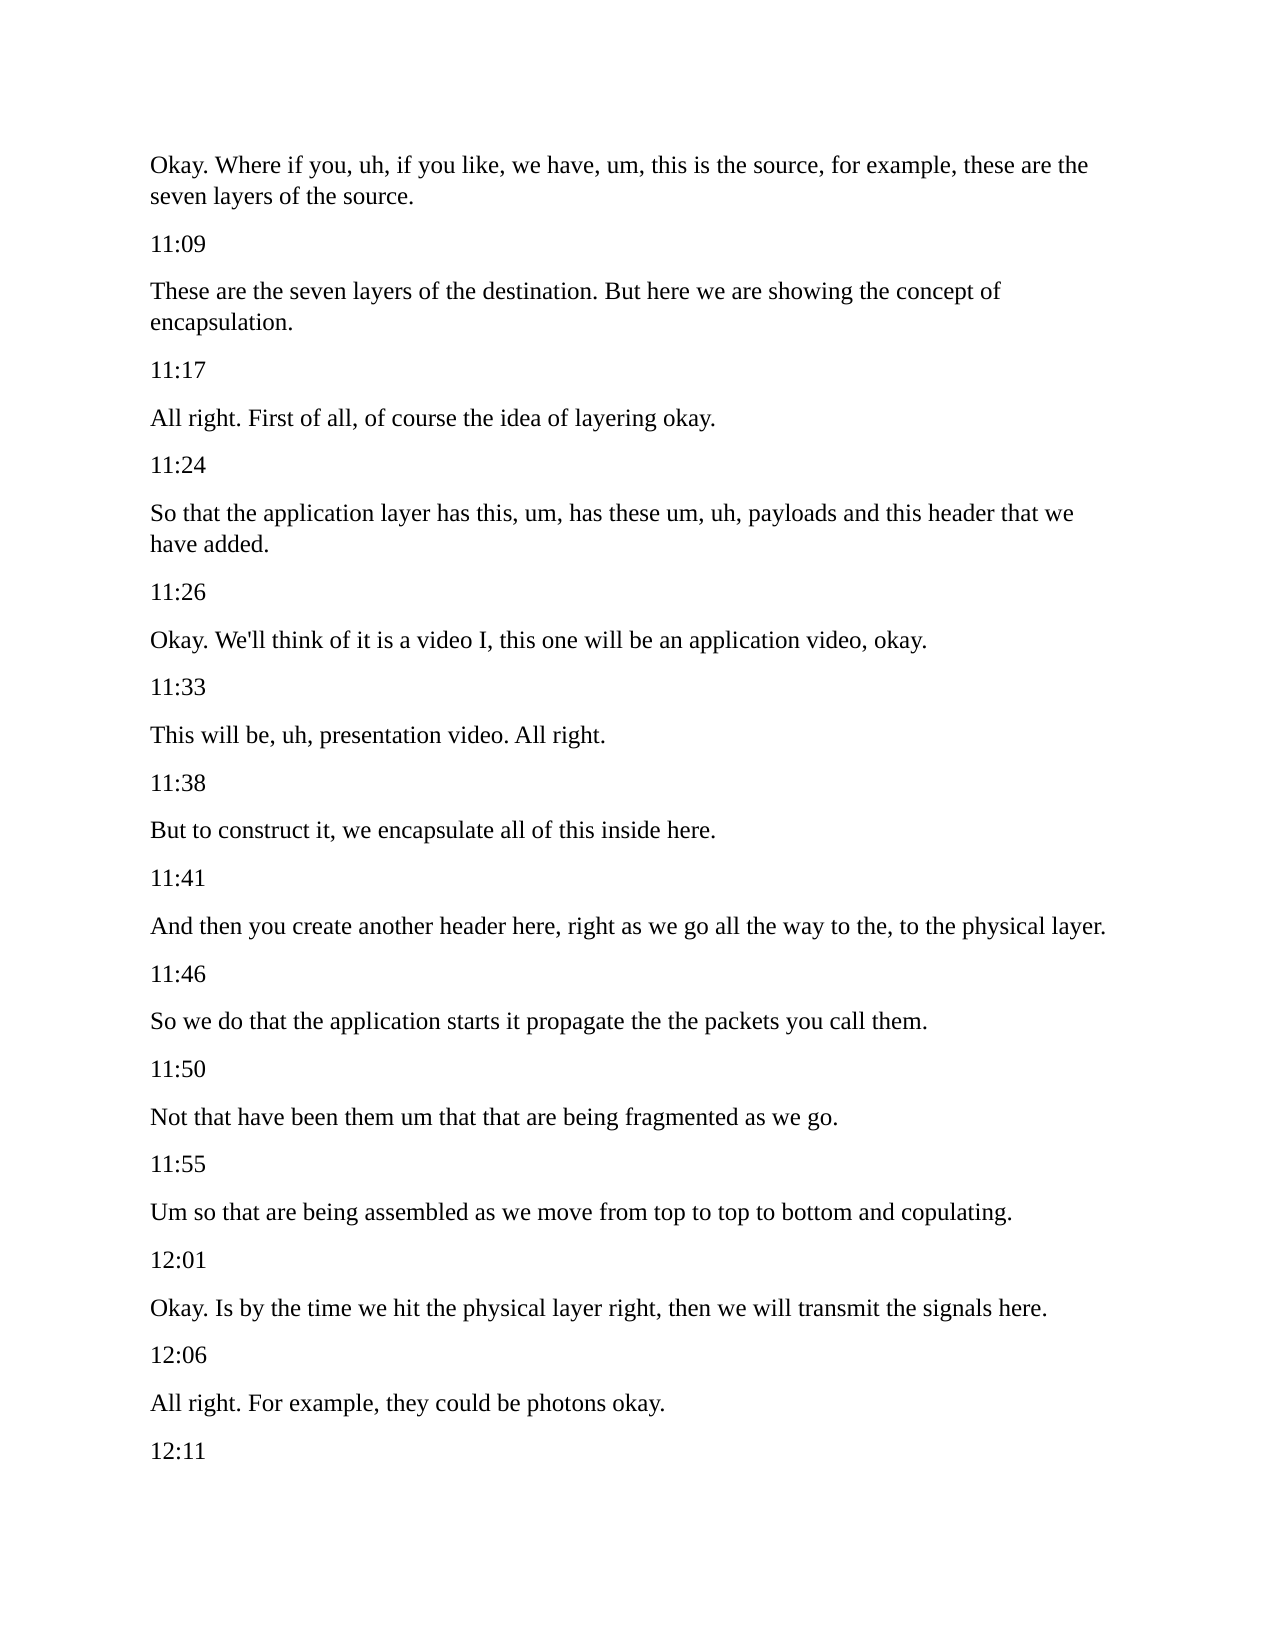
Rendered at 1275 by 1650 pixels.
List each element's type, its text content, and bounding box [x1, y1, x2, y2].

text All right. For example, they could be photons okay. [150, 1388, 1125, 1417]
text All right. First of all, of course the idea of layering okay. [150, 403, 1125, 432]
text Not that have been them um that that are being fragmented as we go. [150, 1102, 1125, 1131]
text 11:33 [150, 672, 1125, 701]
text 11:38 [150, 768, 1125, 797]
text So that the application layer has this, um, has these um, uh, payloads and this header that we have added. [150, 498, 1125, 558]
text 11:50 [150, 1054, 1125, 1083]
text But to construct it, we encapsulate all of this inside here. [150, 816, 1125, 844]
text Okay. Where if you, uh, if you like, we have, um, this is the source, for example, these are the seven layers of the source. [150, 150, 1125, 210]
text So we do that the application starts it propagate the the packets you call them. [150, 1006, 1125, 1035]
text Okay. We'll think of it is a video I, this one will be an application video, okay. [150, 625, 1125, 653]
text And then you create another header here, right as we go all the way to the, to the physical layer. [150, 911, 1125, 940]
text 12:11 [150, 1436, 1125, 1464]
text 12:06 [150, 1340, 1125, 1369]
text This will be, uh, presentation video. All right. [150, 720, 1125, 749]
text 11:26 [150, 577, 1125, 606]
text 11:46 [150, 959, 1125, 987]
text These are the seven layers of the destination. But here we are showing the concept of encapsulation. [150, 276, 1125, 336]
text Okay. Is by the time we hit the physical layer right, then we will transmit the signals here. [150, 1293, 1125, 1321]
text 11:41 [150, 863, 1125, 892]
text Um so that are being assembled as we move from top to top to bottom and copulating. [150, 1197, 1125, 1226]
text 12:01 [150, 1245, 1125, 1274]
text 11:55 [150, 1149, 1125, 1178]
text 11:09 [150, 229, 1125, 257]
text 11:24 [150, 451, 1125, 479]
text 11:17 [150, 355, 1125, 384]
